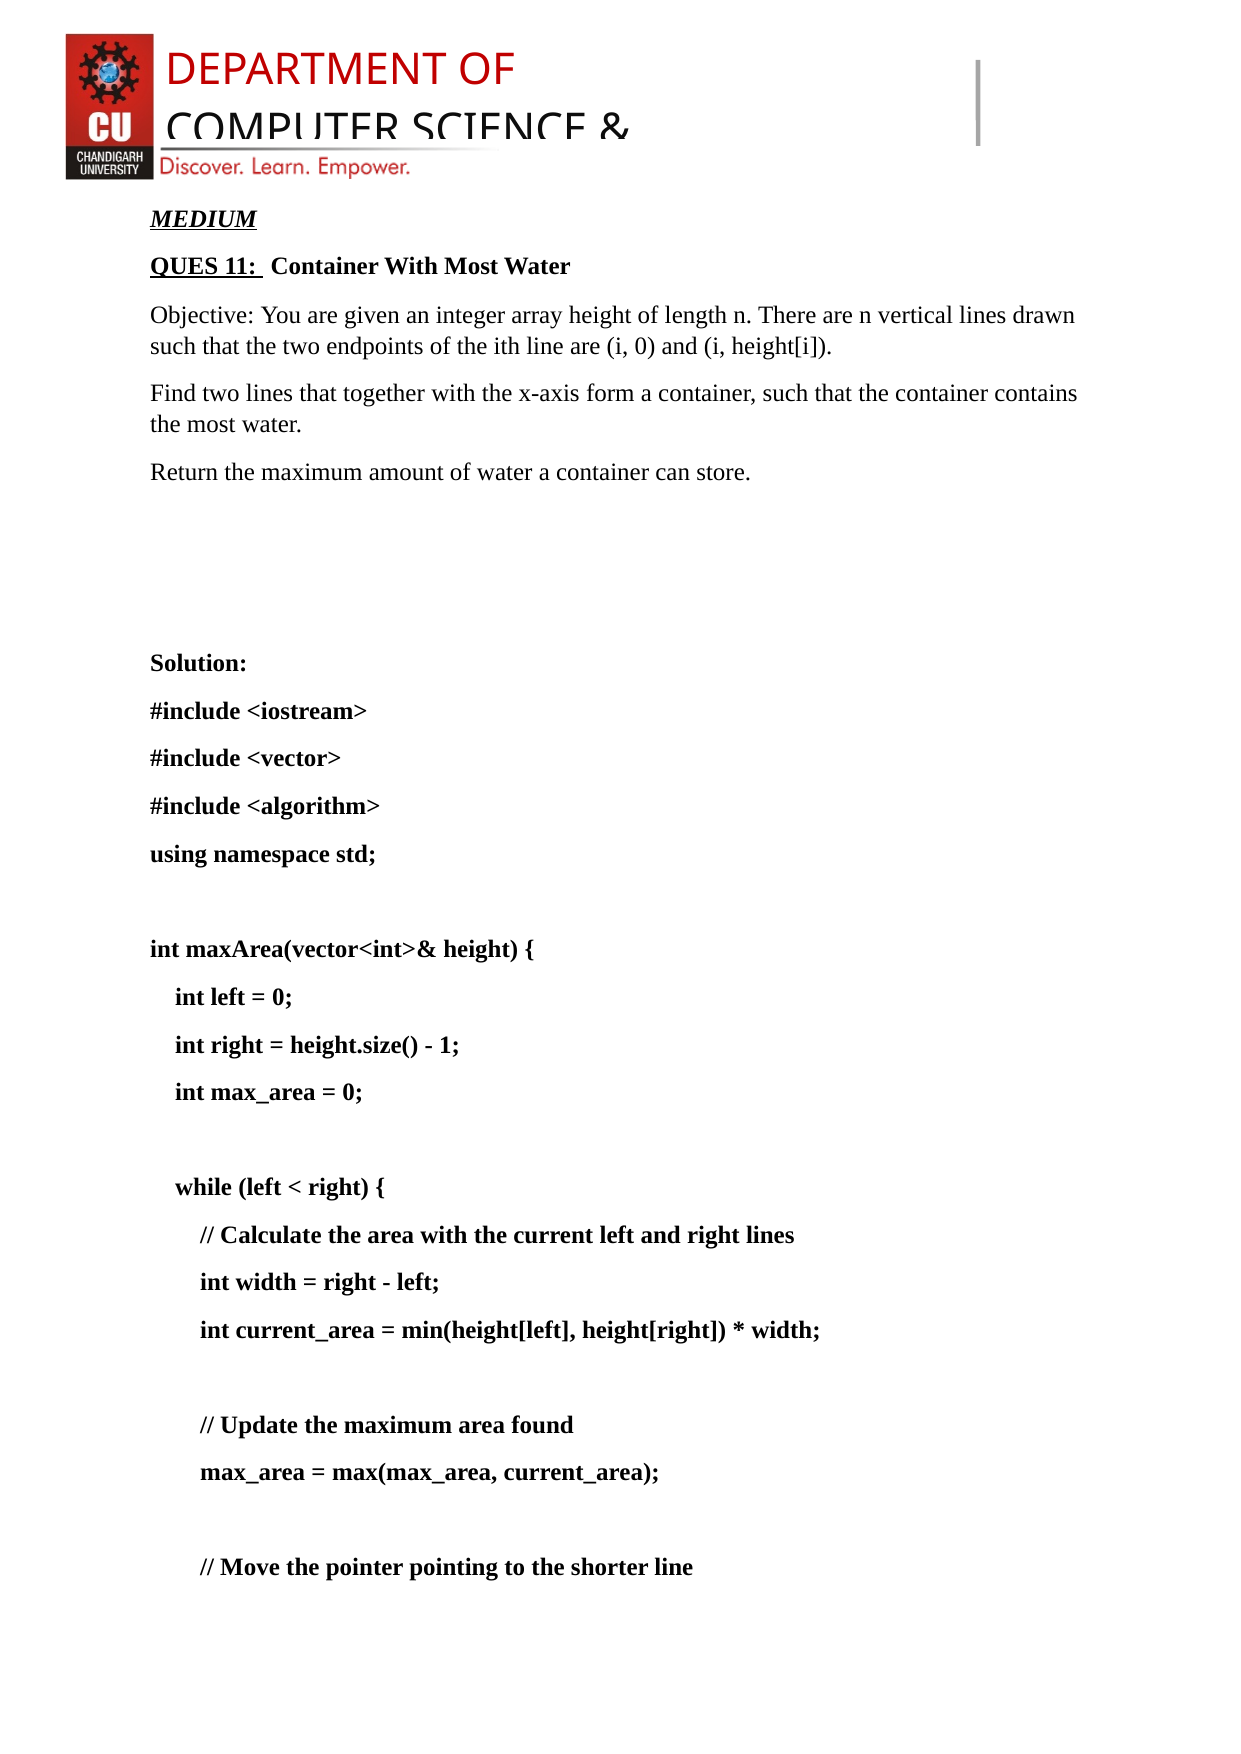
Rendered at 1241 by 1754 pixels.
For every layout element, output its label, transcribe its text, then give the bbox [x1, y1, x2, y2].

text int width = right - left; [150, 1267, 1090, 1296]
text Objective: You are given an integer array height of length n. There are n vertical lines drawn such that the two endpoints of the ith line are (i, 0) and (i, height[i]). [150, 300, 1090, 359]
text #include <vector> [150, 743, 1090, 772]
picture [65, 33, 530, 180]
text Find two lines that together with the x-axis form a container, such that the container contains the most water. [150, 378, 1090, 438]
text max_area = max(max_area, current_area); [150, 1457, 1090, 1486]
text using namespace std; [150, 839, 1090, 868]
text int maxArea(vector<int>& height) { [150, 934, 1090, 963]
text // Update the maximum area found [150, 1410, 1090, 1438]
text QUES 11: Container With Most Water [150, 251, 1090, 280]
text int max_area = 0; [150, 1077, 1090, 1106]
text // Move the pointer pointing to the shorter line [150, 1552, 1090, 1581]
text Solution: [150, 648, 1090, 677]
text // Calculate the area with the current left and right lines [150, 1220, 1090, 1248]
text int current_area = min(height[left], height[right]) * width; [150, 1315, 1090, 1344]
text #include <algorithm> [150, 791, 1090, 820]
text MEDIUM [150, 204, 1090, 232]
text int left = 0; [150, 982, 1090, 1011]
text #include <iostream> [150, 696, 1090, 724]
text while (left < right) { [150, 1172, 1090, 1201]
text int right = height.size() - 1; [150, 1030, 1090, 1058]
text Return the maximum amount of water a container can store. [150, 457, 1090, 486]
